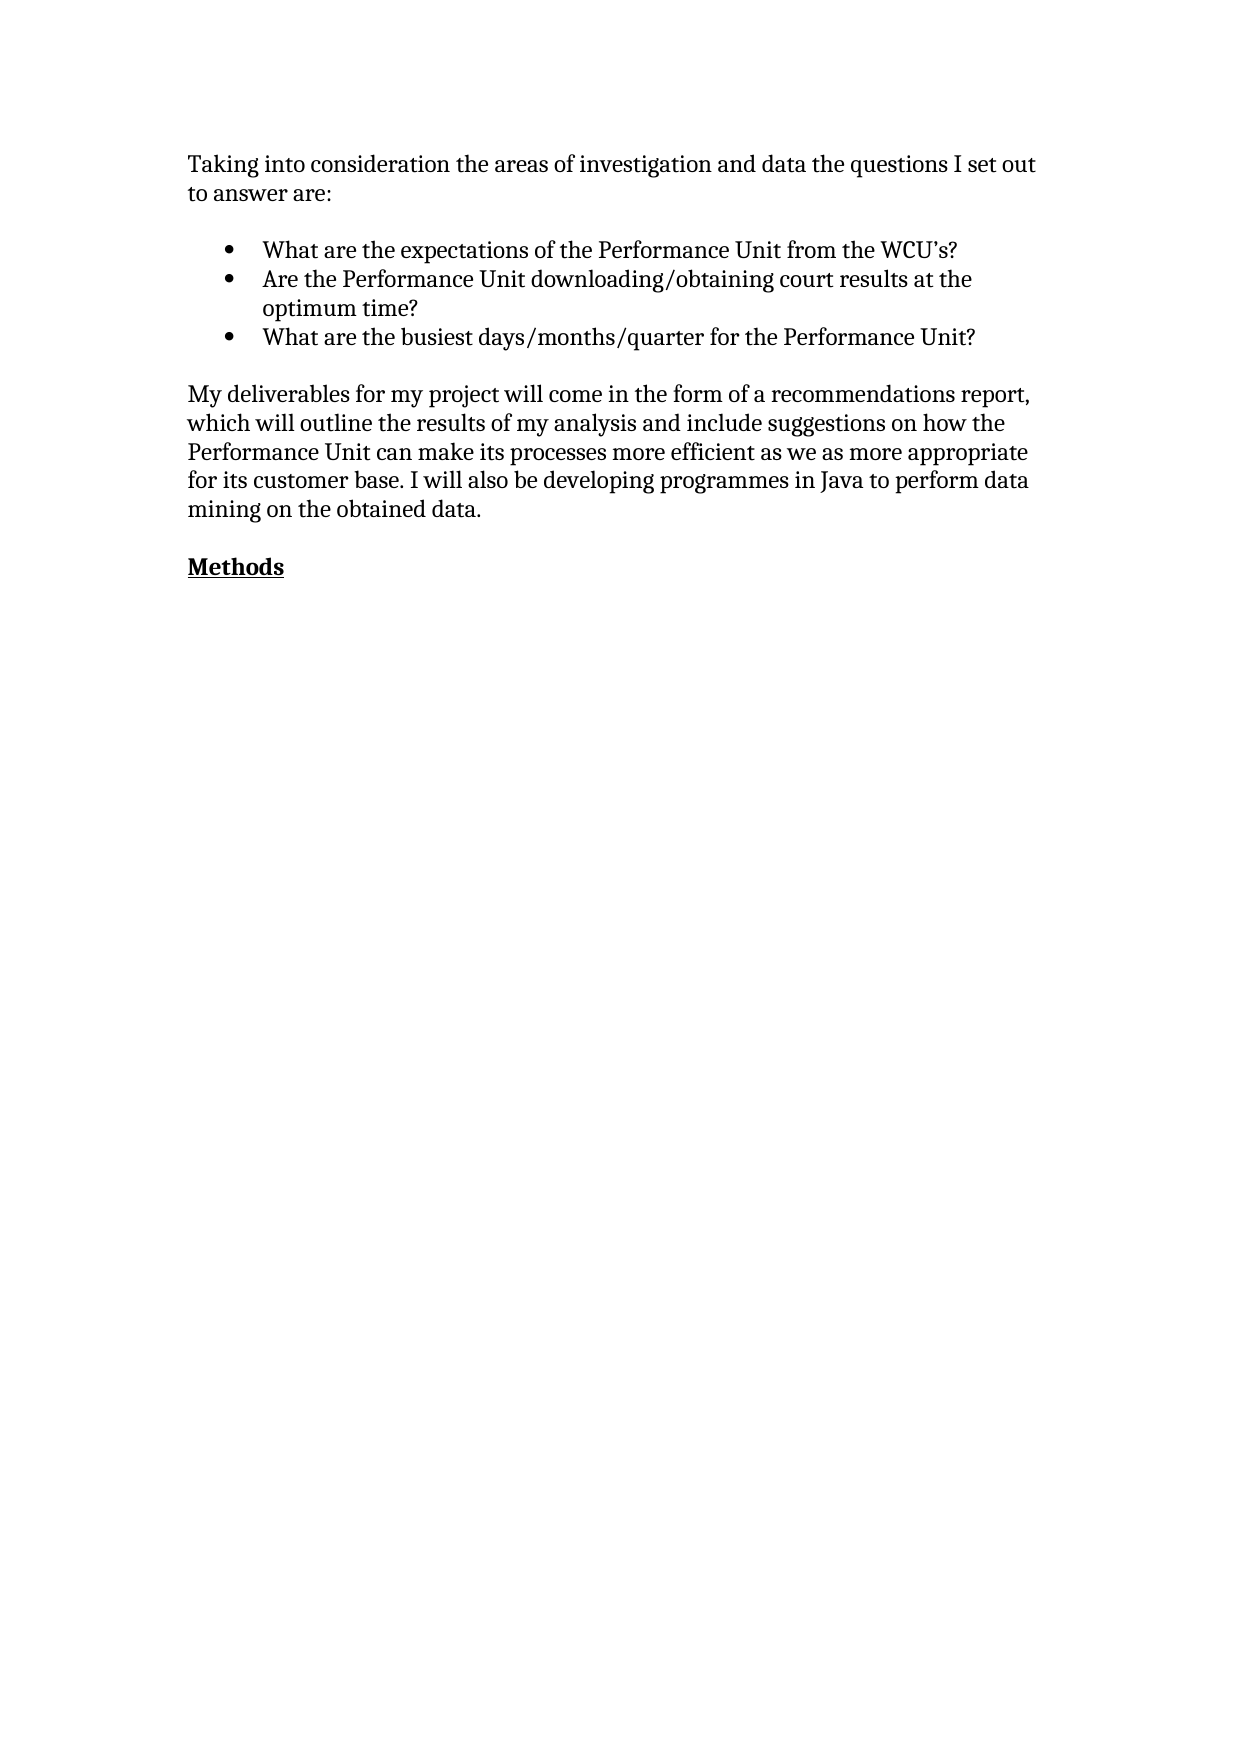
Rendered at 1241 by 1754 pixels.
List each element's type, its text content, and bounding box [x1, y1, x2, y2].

text Methods [187, 552, 1053, 581]
list What are the busiest days/months/quarter for the Performance Unit? [225, 322, 1053, 351]
text Taking into consideration the areas of investigation and data the questions I set out to answer are: [187, 150, 1053, 207]
text My deliverables for my project will come in the form of a recommendations report, which will outline the results of my analysis and include suggestions on how the Performance Unit can make its processes more efficient as we as more appropriate for its customer base. I will also be developing programmes in Java to perform data mining on the obtained data. [187, 380, 1053, 524]
list Are the Performance Unit downloading/obtaining court results at the optimum time? [225, 265, 1053, 322]
list What are the expectations of the Performance Unit from the WCU’s? [225, 236, 1053, 265]
